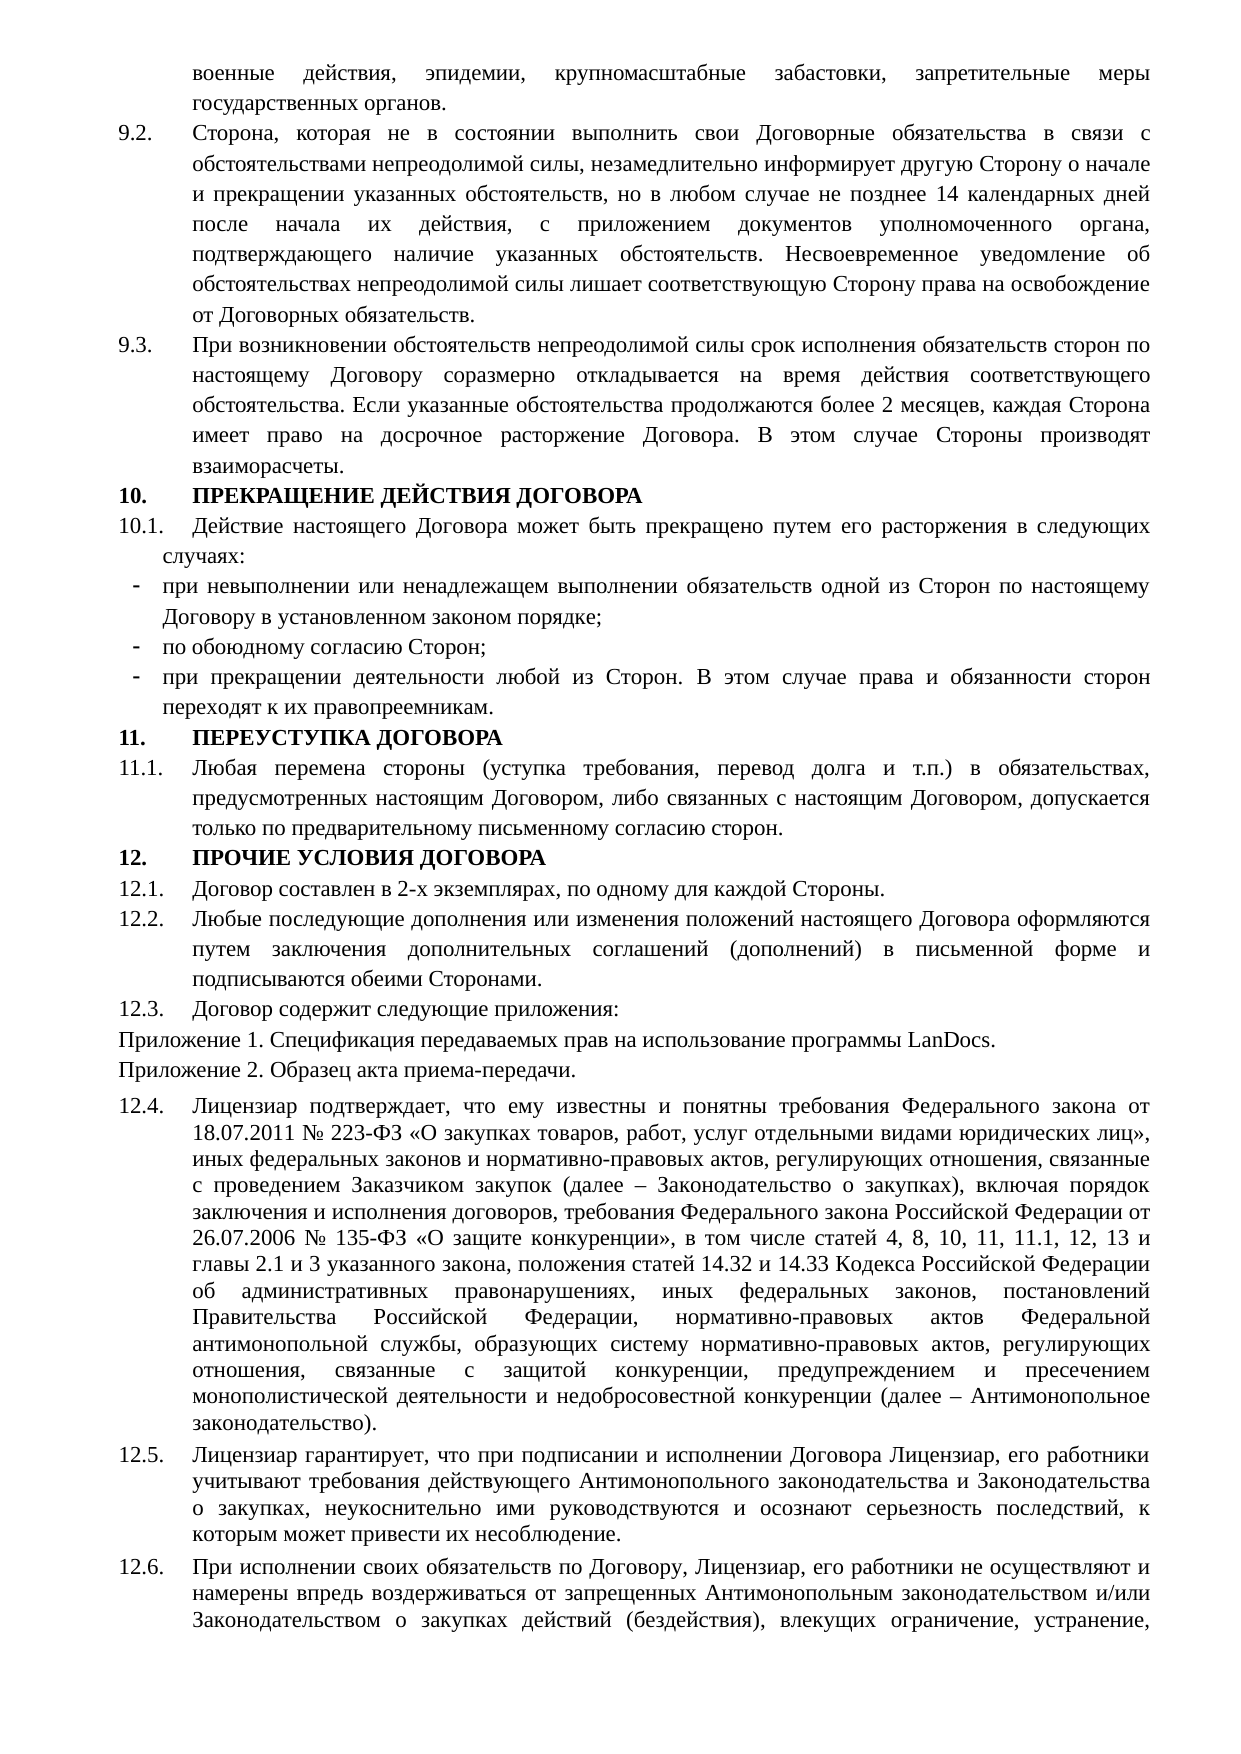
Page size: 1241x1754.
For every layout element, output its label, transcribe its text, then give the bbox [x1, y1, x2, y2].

subtitle Любая перемена стороны (уступка требования, перевод долга и т.п.) в обязательствах, предусмотренных настоящим Договором, либо связанных с настоящим Договором, допускается только по предварительному письменному согласию сторон. [118, 754, 1152, 841]
subtitle Договор содержит следующие приложения: [118, 996, 1152, 1022]
subtitle Договор составлен в 2-х экземплярах, по одному для каждой Стороны. [118, 875, 1152, 901]
subtitle Лицензиар гарантирует, что при подписании и исполнении Договора Лицензиар, его работники учитывают требования действующего Антимонопольного законодательства и Законодательства о закупках, неукоснительно ими руководствуются и осознают серьезность последствий, к которым может привести их несоблюдение. [118, 1441, 1152, 1547]
subtitle Приложение 2. Образец акта приема-передачи. [118, 1056, 1152, 1082]
subtitle по обоюдному согласию Сторон; [132, 633, 1152, 659]
subtitle Любые последующие дополнения или изменения положений настоящего Договора оформляются путем заключения дополнительных соглашений (дополнений) в письменной форме и подписываются обеими Сторонами. [118, 905, 1152, 992]
subtitle ПЕРЕУСТУПКА ДОГОВОРА [118, 724, 1152, 750]
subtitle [118, 59, 1152, 116]
text Приложение 1. Спецификация передаваемых прав на использование программы LanDocs. [118, 1026, 1152, 1052]
subtitle Действие настоящего Договора может быть прекращено путем его расторжения в следующих случаях: [118, 512, 1152, 569]
subtitle при невыполнении или ненадлежащем выполнении обязательств одной из Сторон по настоящему Договору в установленном законом порядке; [132, 573, 1152, 629]
subtitle Сторона, которая не в состоянии выполнить свои Договорные обязательства в связи с обстоятельствами непреодолимой силы, незамедлительно информирует другую Сторону о начале и прекращении указанных обстоятельств, но в любом случае не позднее 14 календарных дней после начала их действия, с приложением документов уполномоченного органа, подтверждающего наличие указанных обстоятельств. Несвоевременное уведомление об обстоятельствах непреодолимой силы лишает соответствующую Сторону права на освобождение от Договорных обязательств. [118, 119, 1152, 327]
subtitle ПРЕКРАЩЕНИЕ ДЕЙСТВИЯ ДОГОВОРА [118, 482, 1152, 508]
subtitle ПРОЧИЕ УСЛОВИЯ ДОГОВОРА [118, 844, 1152, 871]
subtitle При возникновении обстоятельств непреодолимой силы срок исполнения обязательств сторон по настоящему Договору соразмерно откладывается на время действия соответствующего обстоятельства. Если указанные обстоятельства продолжаются более 2 месяцев, каждая Сторона имеет право на досрочное расторжение Договора. В этом случае Стороны производят взаиморасчеты. [118, 331, 1152, 478]
subtitle Лицензиар подтверждает, что ему известны и понятны требования Федерального закона от 18.07.2011 № 223-ФЗ «О закупках товаров, работ, услуг отдельными видами юридических лиц», иных федеральных законов и нормативно-правовых актов, регулирующих отношения, связанные с проведением Заказчиком закупок (далее – Законодательство о закупках), включая порядок заключения и исполнения договоров, требования Федерального закона Российской Федерации от 26.07.2006 № 135-ФЗ «О защите конкуренции», в том числе статей 4, 8, 10, 11, 11.1, 12, 13 и главы 2.1 и 3 указанного закона, положения статей 14.32 и 14.33 Кодекса Российской Федерации об административных правонарушениях, иных федеральных законов, постановлений Правительства Российской Федерации, нормативно-правовых актов Федеральной антимонопольной службы, образующих систему нормативно-правовых актов, регулирующих отношения, связанные с защитой конкуренции, предупреждением и пресечением монополистической деятельности и недобросовестной конкуренции (далее – Антимонопольное законодательство). [118, 1092, 1152, 1435]
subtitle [118, 1553, 1152, 1632]
subtitle при прекращении деятельности любой из Сторон. В этом случае права и обязанности сторон переходят к их правопреемникам. [132, 663, 1152, 720]
